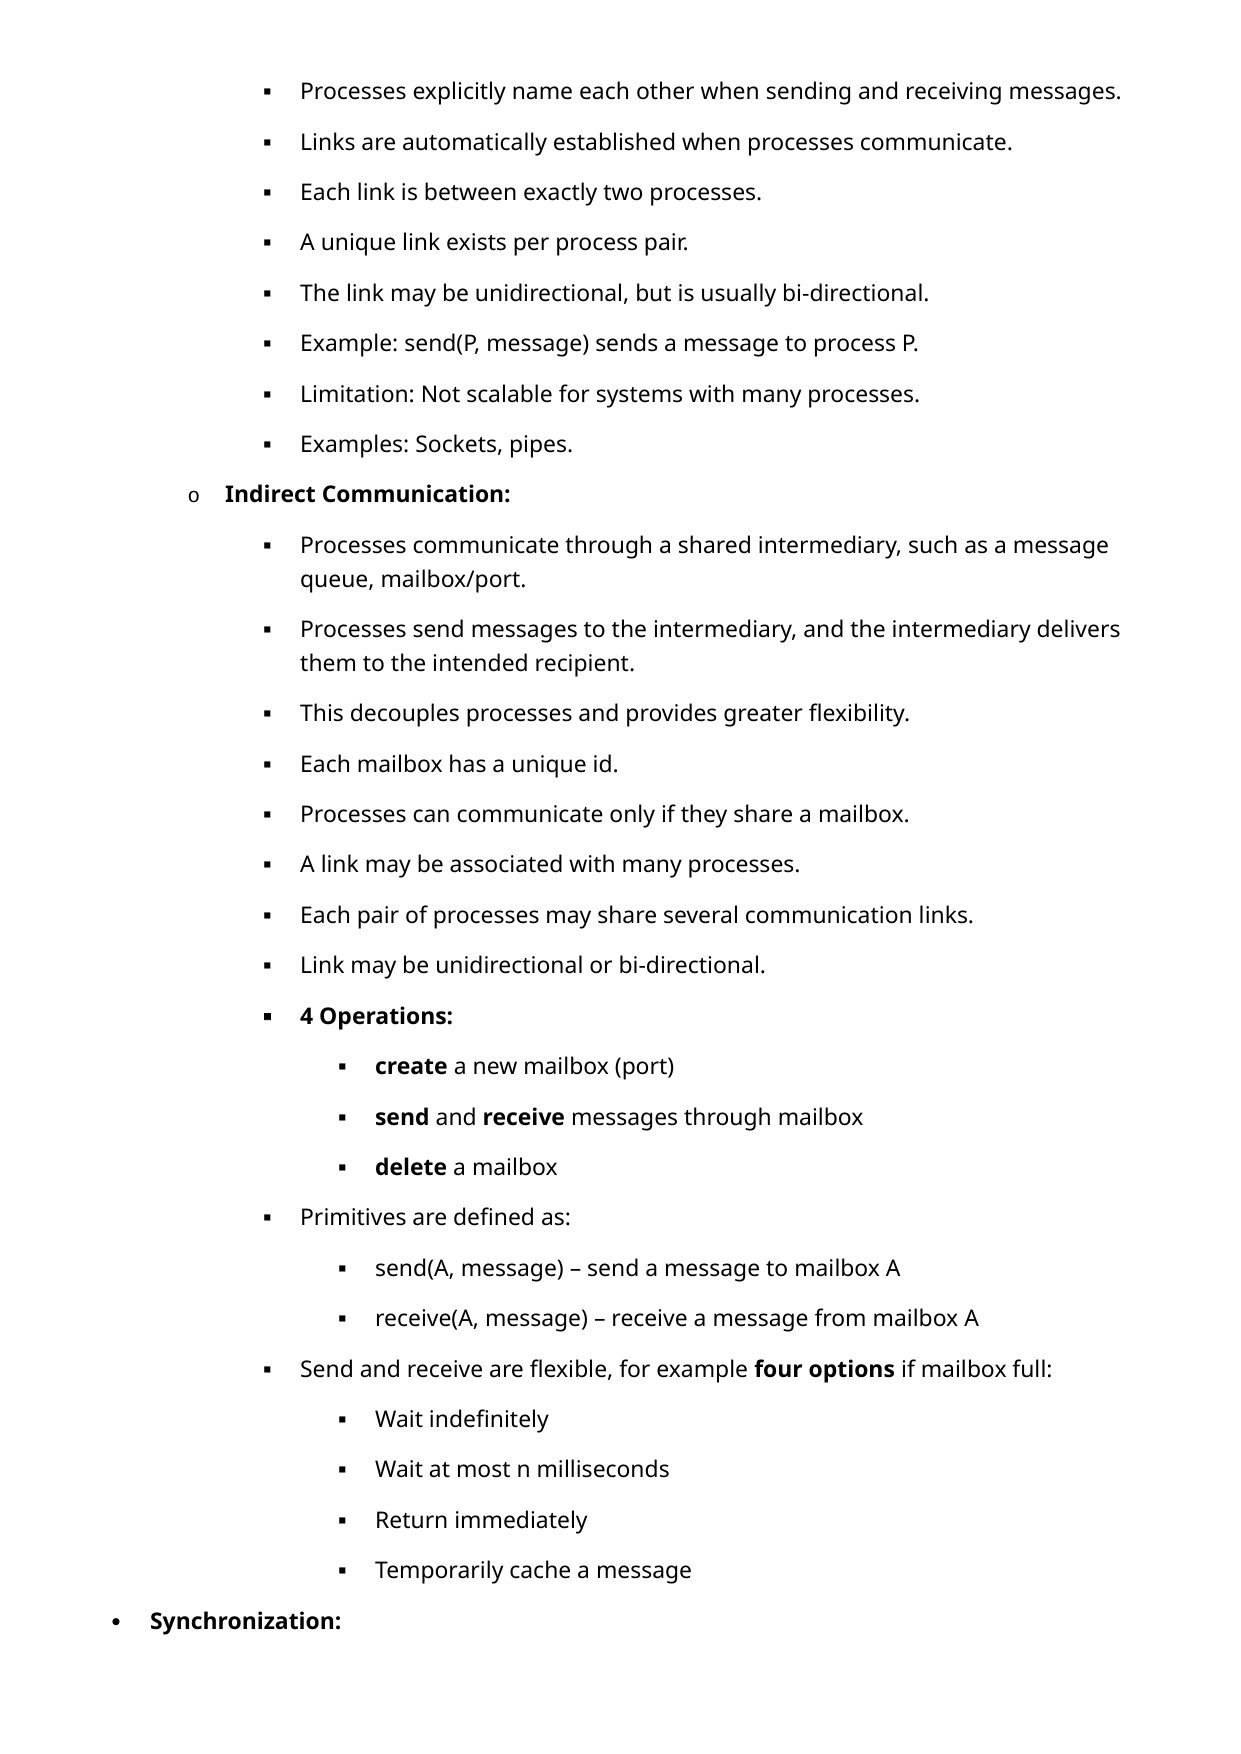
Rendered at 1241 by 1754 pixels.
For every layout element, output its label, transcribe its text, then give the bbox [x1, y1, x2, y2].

list Return immediately [337, 1504, 1165, 1535]
list Example: send(P, message) sends a message to process P. [262, 327, 1165, 358]
list create a new mailbox (port) [337, 1050, 1165, 1081]
list Processes communicate through a shared intermediary, such as a message queue, mailbox/port. [262, 529, 1165, 594]
list Processes explicitly name each other when sending and receiving messages. [262, 75, 1165, 106]
list This decouples processes and provides greater flexibility. [262, 697, 1165, 728]
list send(A, message) – send a message to mailbox A [337, 1252, 1165, 1283]
list delete a mailbox [337, 1151, 1165, 1182]
list 4 Operations: [262, 999, 1165, 1031]
list Wait at most n milliseconds [337, 1453, 1165, 1484]
list Indirect Communication: [187, 478, 1165, 509]
list send and receive messages through mailbox [337, 1100, 1165, 1132]
list Limitation: Not scalable for systems with many processes. [262, 377, 1165, 409]
list Temporarily cache a message [337, 1554, 1165, 1585]
list Link may be unidirectional or bi-directional. [262, 949, 1165, 980]
list Each pair of processes may share several communication links. [262, 899, 1165, 930]
list Each link is between exactly two processes. [262, 176, 1165, 207]
list Processes can communicate only if they share a mailbox. [262, 798, 1165, 829]
list receive(A, message) – receive a message from mailbox A [337, 1302, 1165, 1333]
list Primitives are defined as: [262, 1201, 1165, 1232]
list Wait indefinitely [337, 1403, 1165, 1434]
list Synchronization: [112, 1604, 1165, 1636]
list Send and receive are flexible, for example four options if mailbox full: [262, 1352, 1165, 1384]
list Links are automatically established when processes communicate. [262, 125, 1165, 157]
list Processes send messages to the intermediary, and the intermediary delivers them to the intended recipient. [262, 613, 1165, 678]
list The link may be unidirectional, but is usually bi-directional. [262, 277, 1165, 308]
list A link may be associated with many processes. [262, 848, 1165, 879]
list A unique link exists per process pair. [262, 226, 1165, 257]
list Examples: Sockets, pipes. [262, 428, 1165, 459]
list Each mailbox has a unique id. [262, 747, 1165, 779]
